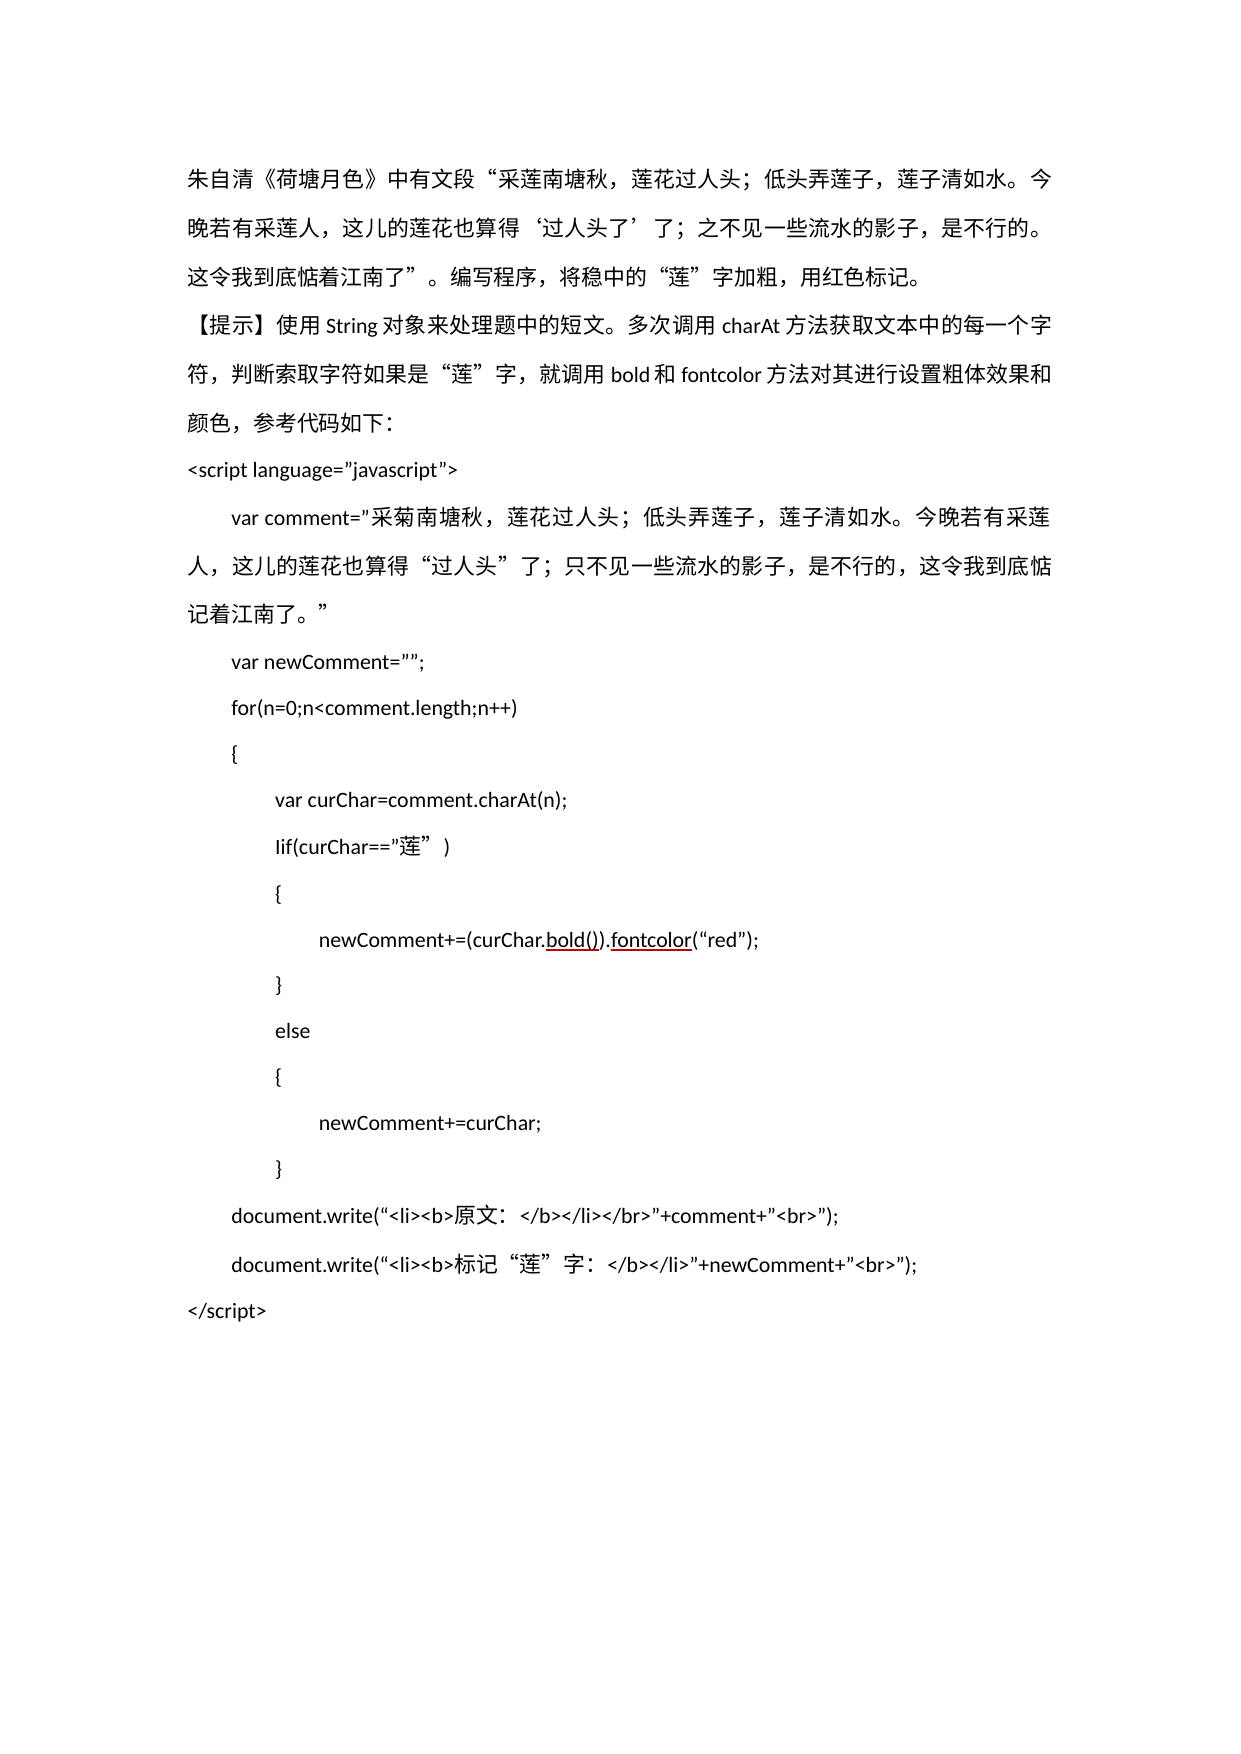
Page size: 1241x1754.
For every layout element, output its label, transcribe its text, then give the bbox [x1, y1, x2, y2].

text document.write(“<li><b>原文：</b></li></br>”+comment+”<br>”); [187, 1198, 1053, 1230]
text newComment+=(curChar.bold()).fontcolor(“red”); [275, 923, 1053, 955]
text newComment+=curChar; [275, 1106, 1053, 1139]
text for(n=0;n<comment.length;n++) [187, 691, 1053, 724]
text { [231, 1060, 1053, 1093]
text Iif(curChar==”莲”) [231, 829, 1053, 861]
text } [231, 969, 1053, 1001]
text var curChar=comment.charAt(n); [231, 783, 1053, 815]
text <script language=”javascript”> [187, 454, 1053, 486]
text else [231, 1014, 1053, 1047]
text { [187, 737, 1053, 769]
text 【提示】使用String对象来处理题中的短文。多次调用charAt方法获取文本中的每一个字符，判断索取字符如果是“莲”字，就调用bold和fontcolor方法对其进行设置粗体效果和颜色，参考代码如下： [187, 308, 1053, 438]
text var newComment=””; [187, 645, 1053, 678]
text document.write(“<li><b>标记“莲”字：</b></li>”+newComment+”<br>”); [187, 1246, 1053, 1279]
text var comment=”采菊南塘秋，莲花过人头；低头弄莲子，莲子清如水。今晚若有采莲人，这儿的莲花也算得“过人头”了；只不见一些流水的影子，是不行的，这令我到底惦记着江南了。” [187, 499, 1053, 629]
text 朱自清《荷塘月色》中有文段“采莲南塘秋，莲花过人头；低头弄莲子，莲子清如水。今晚若有采莲人，这儿的莲花也算得‘过人头了’了；之不见一些流水的影子，是不行的。这令我到底惦着江南了”。编写程序，将稳中的“莲”字加粗，用红色标记。 [187, 162, 1053, 292]
text } [231, 1152, 1053, 1184]
text </script> [187, 1294, 1053, 1327]
text { [231, 877, 1053, 909]
